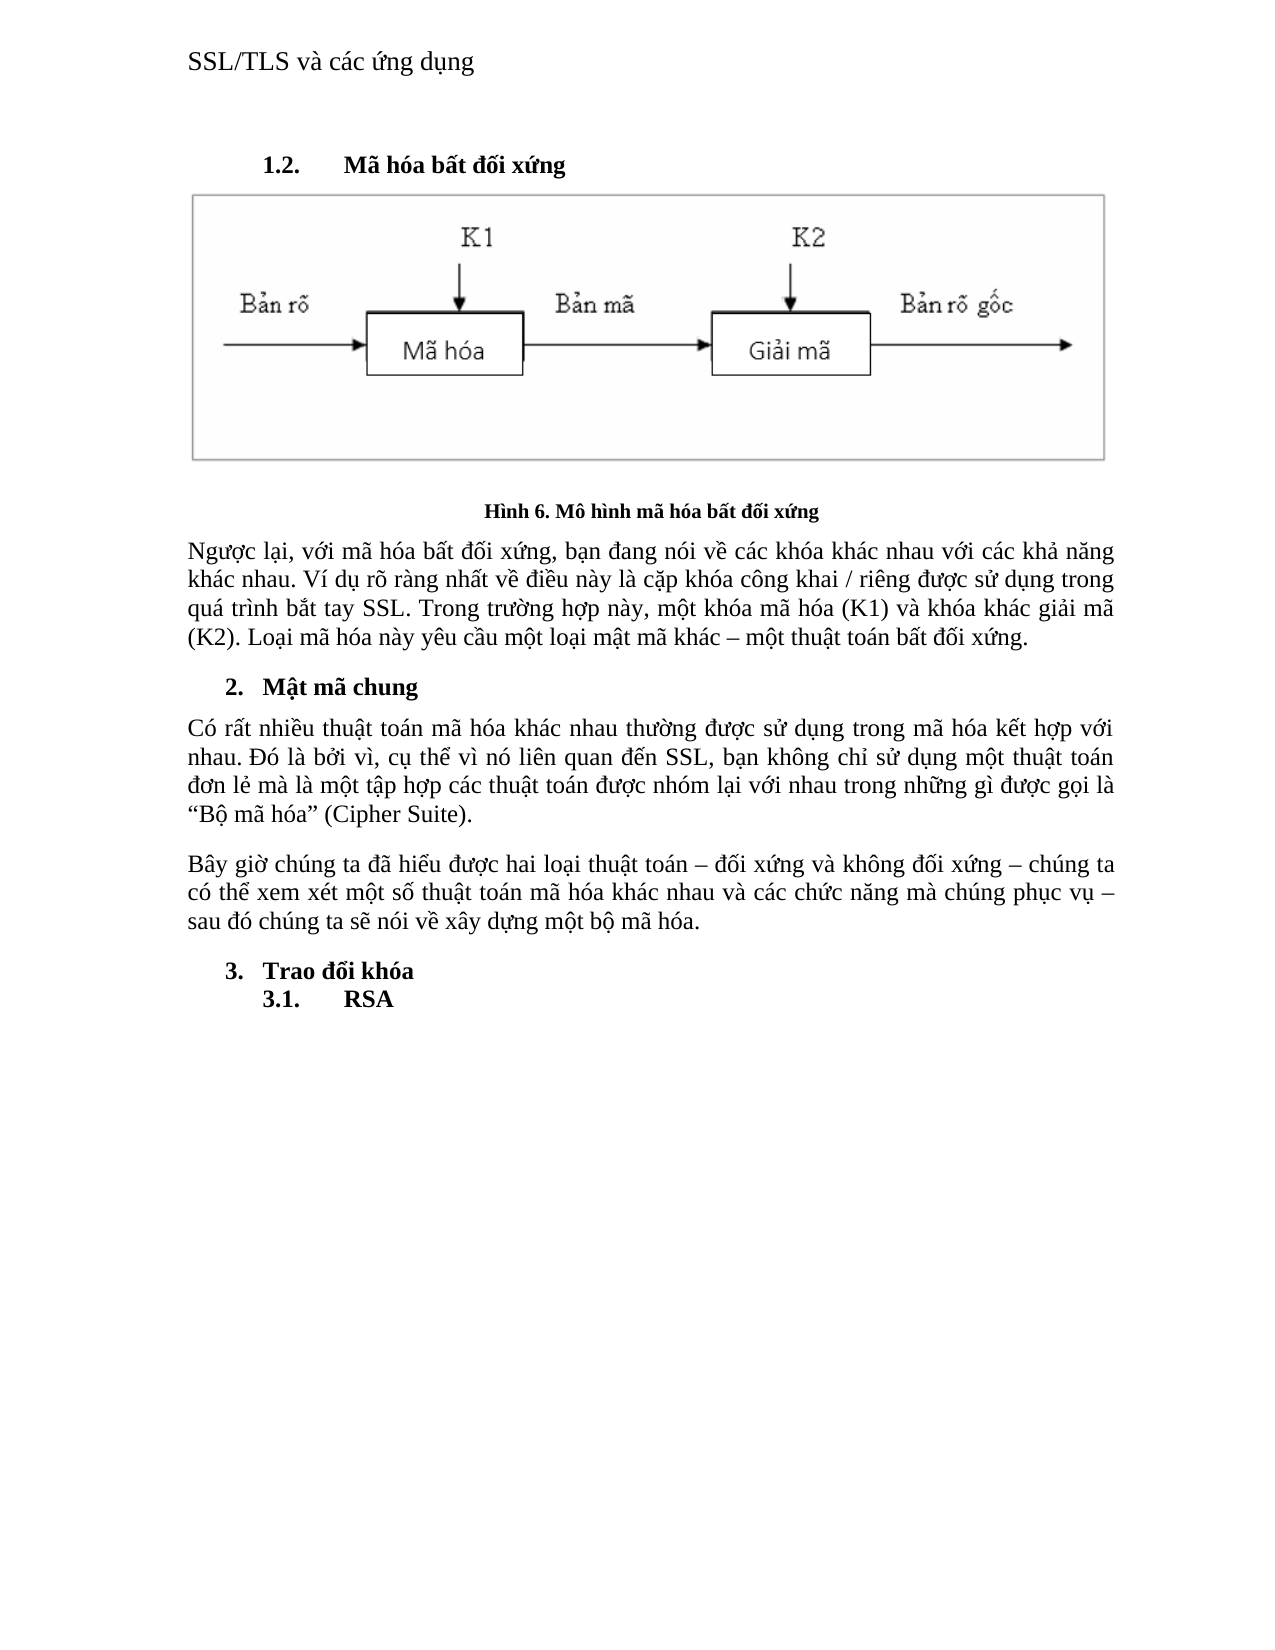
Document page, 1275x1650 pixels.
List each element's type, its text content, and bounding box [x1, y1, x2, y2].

text Bây giờ chúng ta đã hiểu được hai loại thuật toán – đối xứng và không đối xứng – chúng ta có thể xem xét một số thuật toán mã hóa khác nhau và các chức năng mà chúng phục vụ – sau đó chúng ta sẽ nói về xây dựng một bộ mã hóa. [187, 849, 1116, 935]
list Trao đổi khóa [225, 956, 1116, 984]
text Hình 6. Mô hình mã hóa bất đối xứng [187, 499, 1116, 523]
text Có rất nhiều thuật toán mã hóa khác nhau thường được sử dụng trong mã hóa kết hợp với nhau. Đó là bởi vì, cụ thể vì nó liên quan đến SSL, bạn không chỉ sử dụng một thuật toán đơn lẻ mà là một tập hợp các thuật toán được nhóm lại với nhau trong những gì được gọi là “Bộ mã hóa” (Cipher Suite). [187, 713, 1116, 828]
picture [187, 191, 1116, 479]
subtitle Mã hóa bất đối xứng [262, 150, 1116, 179]
text Ngược lại, với mã hóa bất đối xứng, bạn đang nói về các khóa khác nhau với các khả năng khác nhau. Ví dụ rõ ràng nhất về điều này là cặp khóa công khai / riêng được sử dụng trong quá trình bắt tay SSL. Trong trường hợp này, một khóa mã hóa (K1) và khóa khác giải mã (K2). Loại mã hóa này yêu cầu một loại mật mã khác – một thuật toán bất đối xứng. [187, 536, 1116, 651]
list RSA [262, 984, 1116, 1013]
subtitle Mật mã chung [225, 672, 1116, 700]
